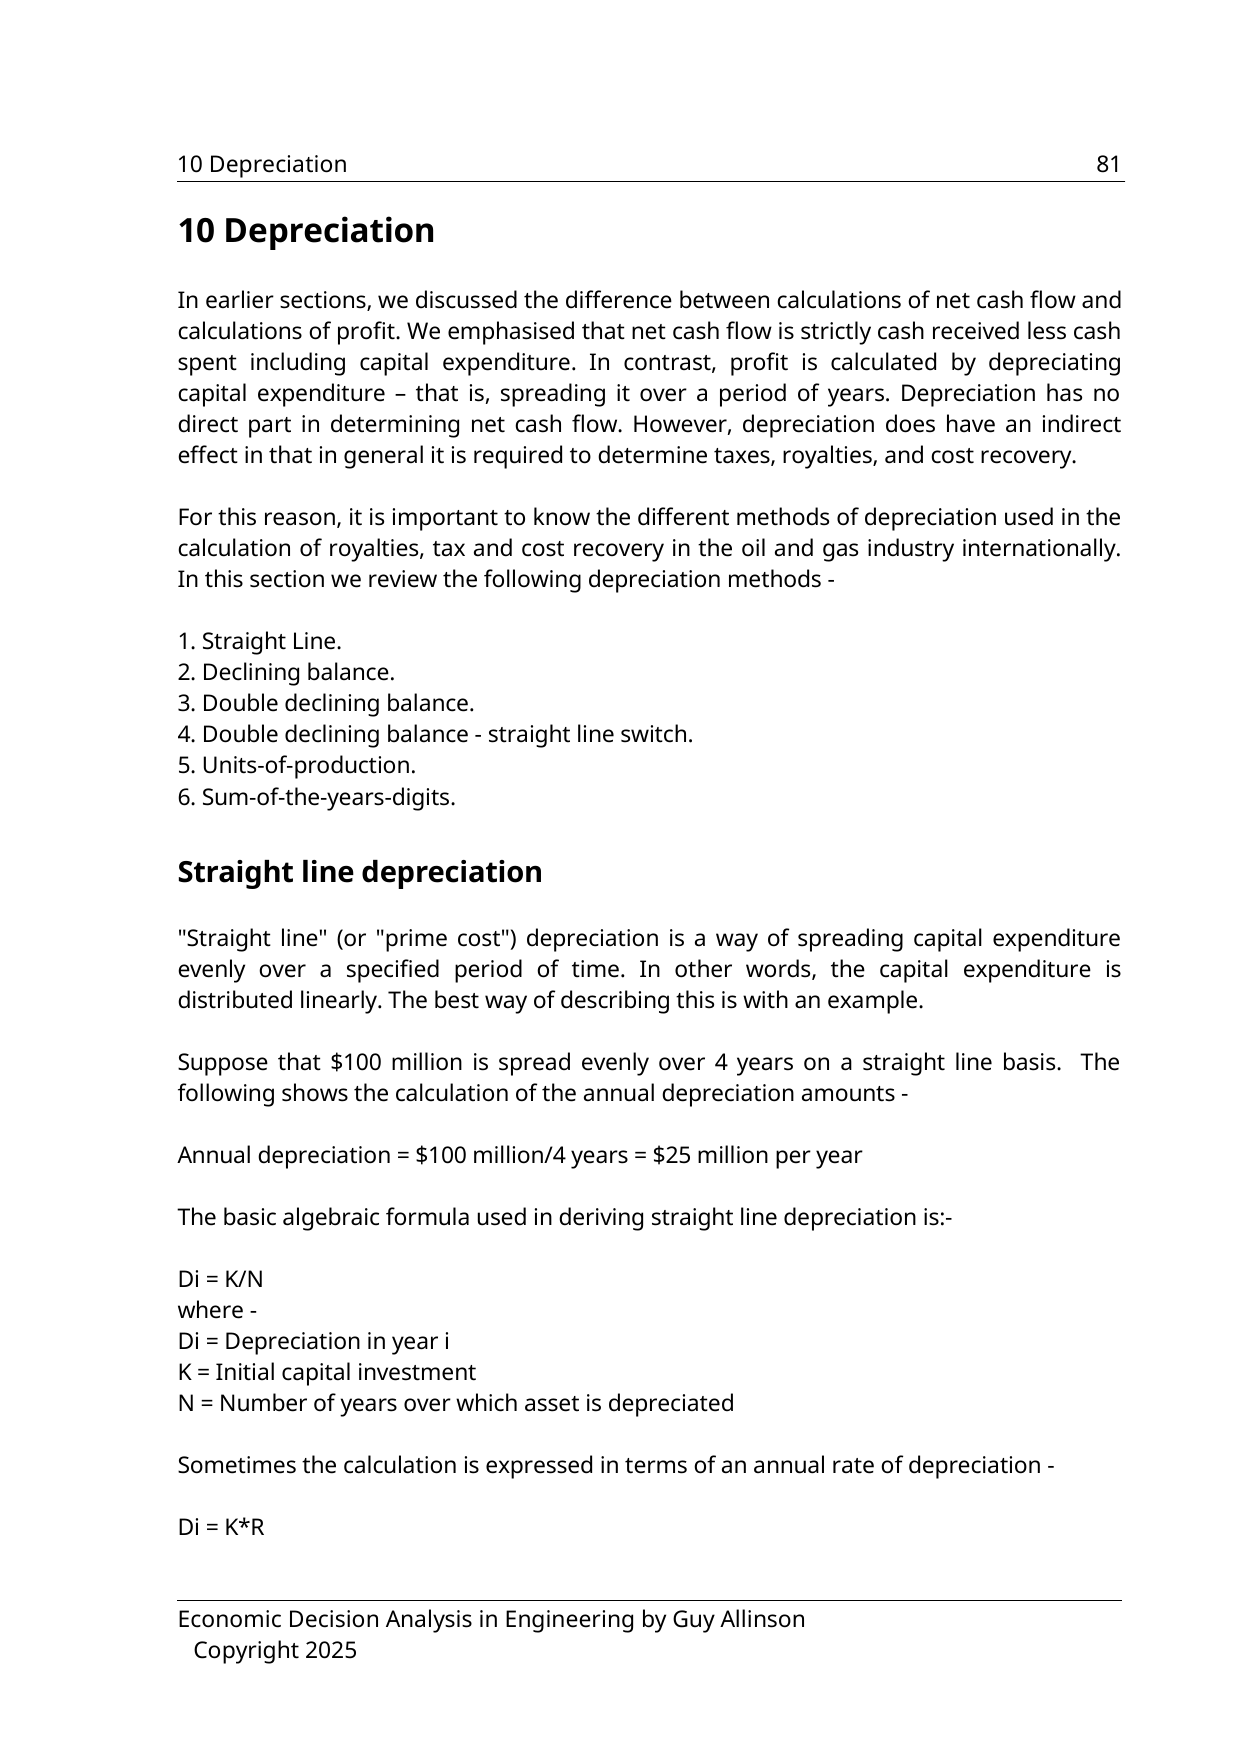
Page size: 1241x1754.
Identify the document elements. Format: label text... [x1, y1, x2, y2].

text Di = K*R [177, 1511, 1122, 1542]
text N = Number of years over which asset is depreciated [177, 1387, 1122, 1418]
text K = Initial capital investment [177, 1356, 1122, 1387]
text Annual depreciation = $100 million/4 years = $25 million per year [177, 1139, 1122, 1170]
text 1. Straight Line. [177, 625, 1122, 656]
text 6. Sum-of-the-years-digits. [177, 781, 1122, 812]
text "Straight line" (or "prime cost") depreciation is a way of spreading capital expenditure evenly over a specified period of time. In other words, the capital expenditure is distributed linearly. The best way of describing this is with an example. [177, 922, 1122, 1015]
text Suppose that $100 million is spread evenly over 4 years on a straight line basis. The following shows the calculation of the annual depreciation amounts - [177, 1046, 1122, 1108]
text For this reason, it is important to know the different methods of depreciation used in the calculation of royalties, tax and cost recovery in the oil and gas industry internationally. In this section we review the following depreciation methods - [177, 501, 1122, 594]
text 10 Depreciation [177, 207, 1122, 253]
text Di = Depreciation in year i [177, 1325, 1122, 1356]
text where - [177, 1294, 1122, 1325]
text Di = K/N [177, 1263, 1122, 1294]
text Straight line depreciation [177, 851, 1122, 891]
text Sometimes the calculation is expressed in terms of an annual rate of depreciation - [177, 1449, 1122, 1480]
text 4. Double declining balance - straight line switch. [177, 718, 1122, 749]
text The basic algebraic formula used in deriving straight line depreciation is:- [177, 1201, 1122, 1232]
text 5. Units-of-production. [177, 749, 1122, 781]
text In earlier sections, we discussed the difference between calculations of net cash flow and calculations of profit. We emphasised that net cash flow is strictly cash received less cash spent including capital expenditure. In contrast, profit is calculated by depreciating capital expenditure – that is, spreading it over a period of years. Depreciation has no direct part in determining net cash flow. However, depreciation does have an indirect effect in that in general it is required to determine taxes, royalties, and cost recovery. [177, 284, 1122, 470]
text 3. Double declining balance. [177, 687, 1122, 718]
text 2. Declining balance. [177, 656, 1122, 687]
